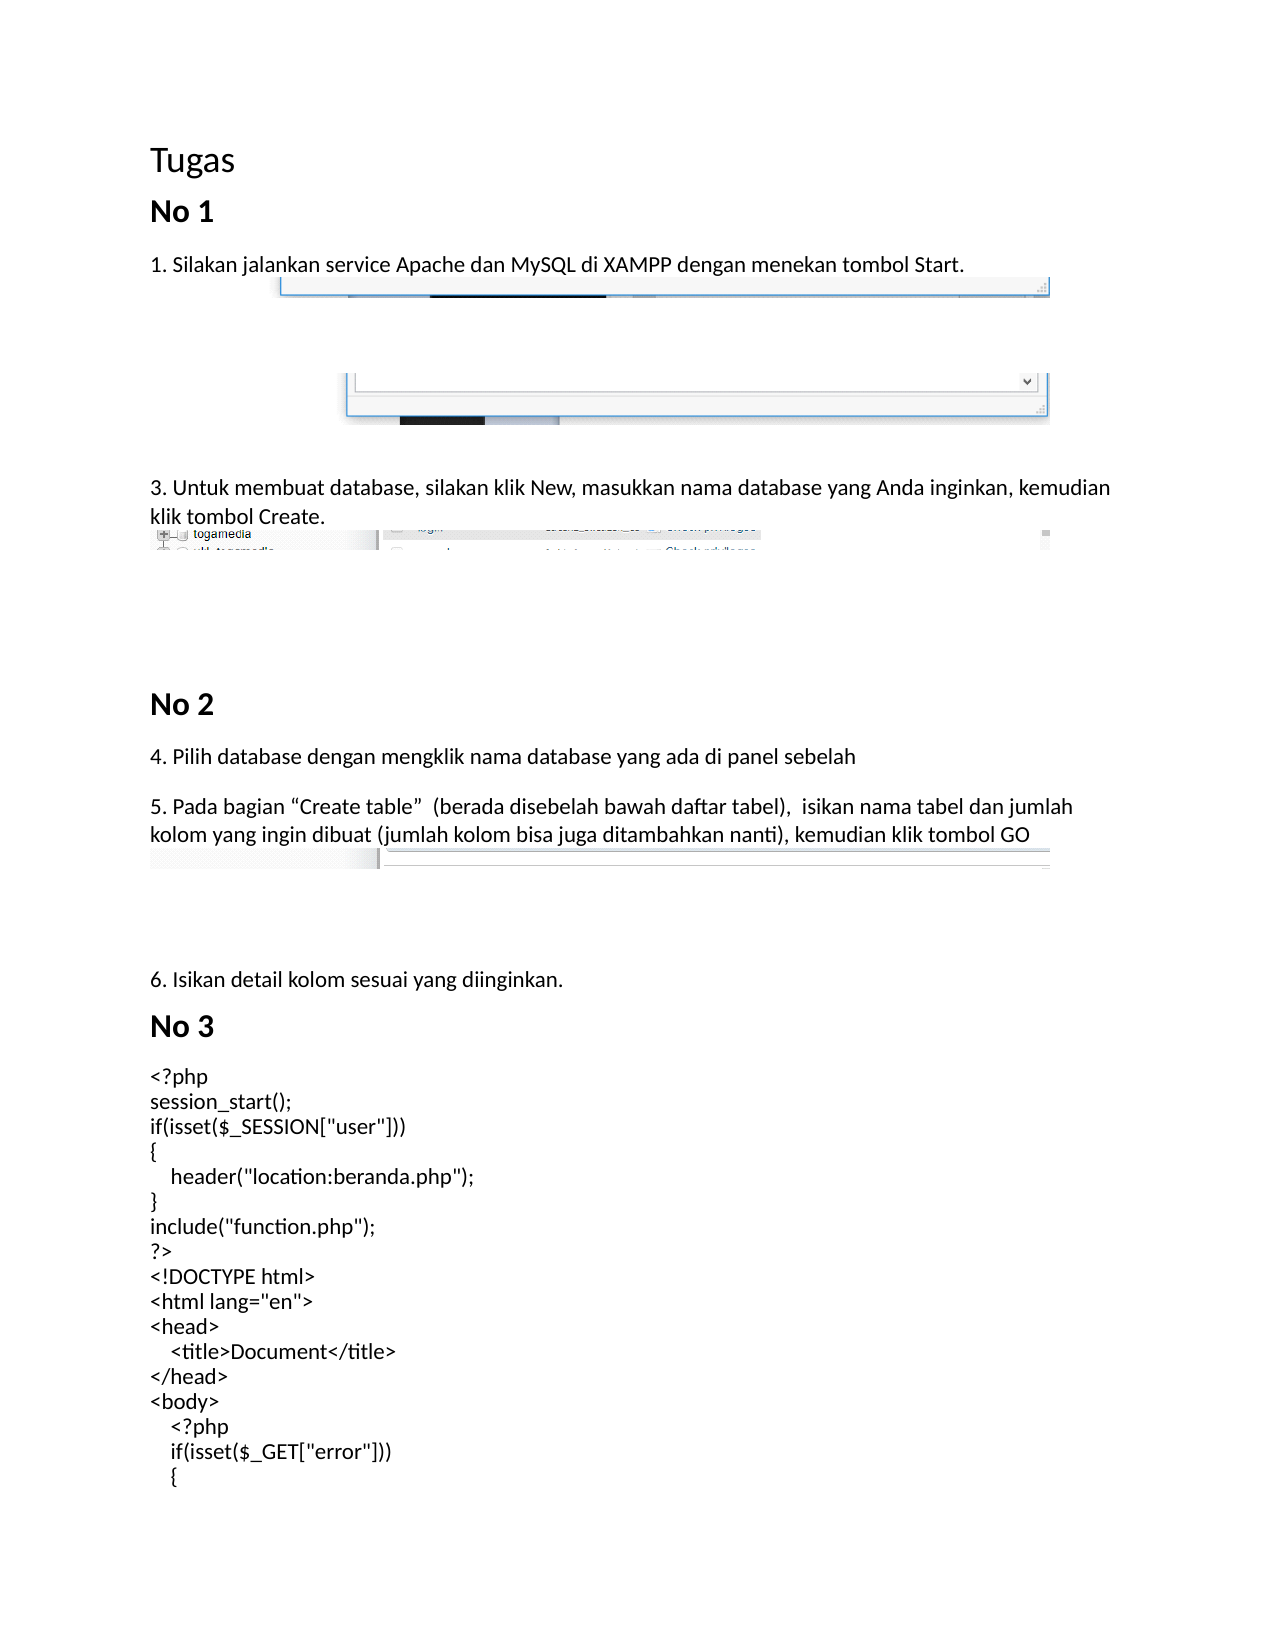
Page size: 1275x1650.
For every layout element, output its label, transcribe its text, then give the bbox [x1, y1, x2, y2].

text <head> [150, 1314, 1125, 1339]
text 4. Pilih database dengan mengklik nama database yang ada di panel sebelah [150, 742, 1125, 770]
text { [150, 1139, 1125, 1164]
text No 3 [150, 1014, 1125, 1043]
text Tugas [150, 150, 1125, 179]
text 1. Silakan jalankan service Apache dan MySQL di XAMPP dengan menekan tombol Start. [150, 249, 1125, 278]
text 3. Untuk membuat database, silakan klik New, masukkan nama database yang Anda inginkan, kemudian klik tombol Create. [150, 472, 1125, 530]
text </head> [150, 1364, 1125, 1389]
text if(isset($_GET["error"])) [150, 1439, 1125, 1464]
text 2. Pada browser, silakan akses URL berikut: localhost/phpmyadmin [150, 394, 1125, 452]
text <html lang="en"> [150, 1289, 1125, 1314]
text 5. Pada bagian “Create table” (berada disebelah bawah daftar tabel), isikan nama tabel dan jumlah kolom yang ingin dibuat (jumlah kolom bisa juga ditambahkan nanti), kemudian klik tombol GO [150, 791, 1125, 849]
text if(isset($_SESSION["user"])) [150, 1114, 1125, 1139]
text session_start(); [150, 1089, 1125, 1114]
text <title>Document</title> [150, 1339, 1125, 1364]
text <body> [150, 1389, 1125, 1414]
text include("function.php"); [150, 1214, 1125, 1239]
text <?php [150, 1414, 1125, 1439]
text header("location:beranda.php"); [150, 1164, 1125, 1189]
text 6. Isikan detail kolom sesuai yang diinginkan. [150, 965, 1125, 994]
text No 2 [150, 692, 1125, 721]
text <?php [150, 1064, 1125, 1089]
text } [150, 1189, 1125, 1214]
text { [150, 1464, 1125, 1489]
text ?> [150, 1239, 1125, 1264]
text No 1 [150, 199, 1125, 228]
text <!DOCTYPE html> [150, 1264, 1125, 1289]
